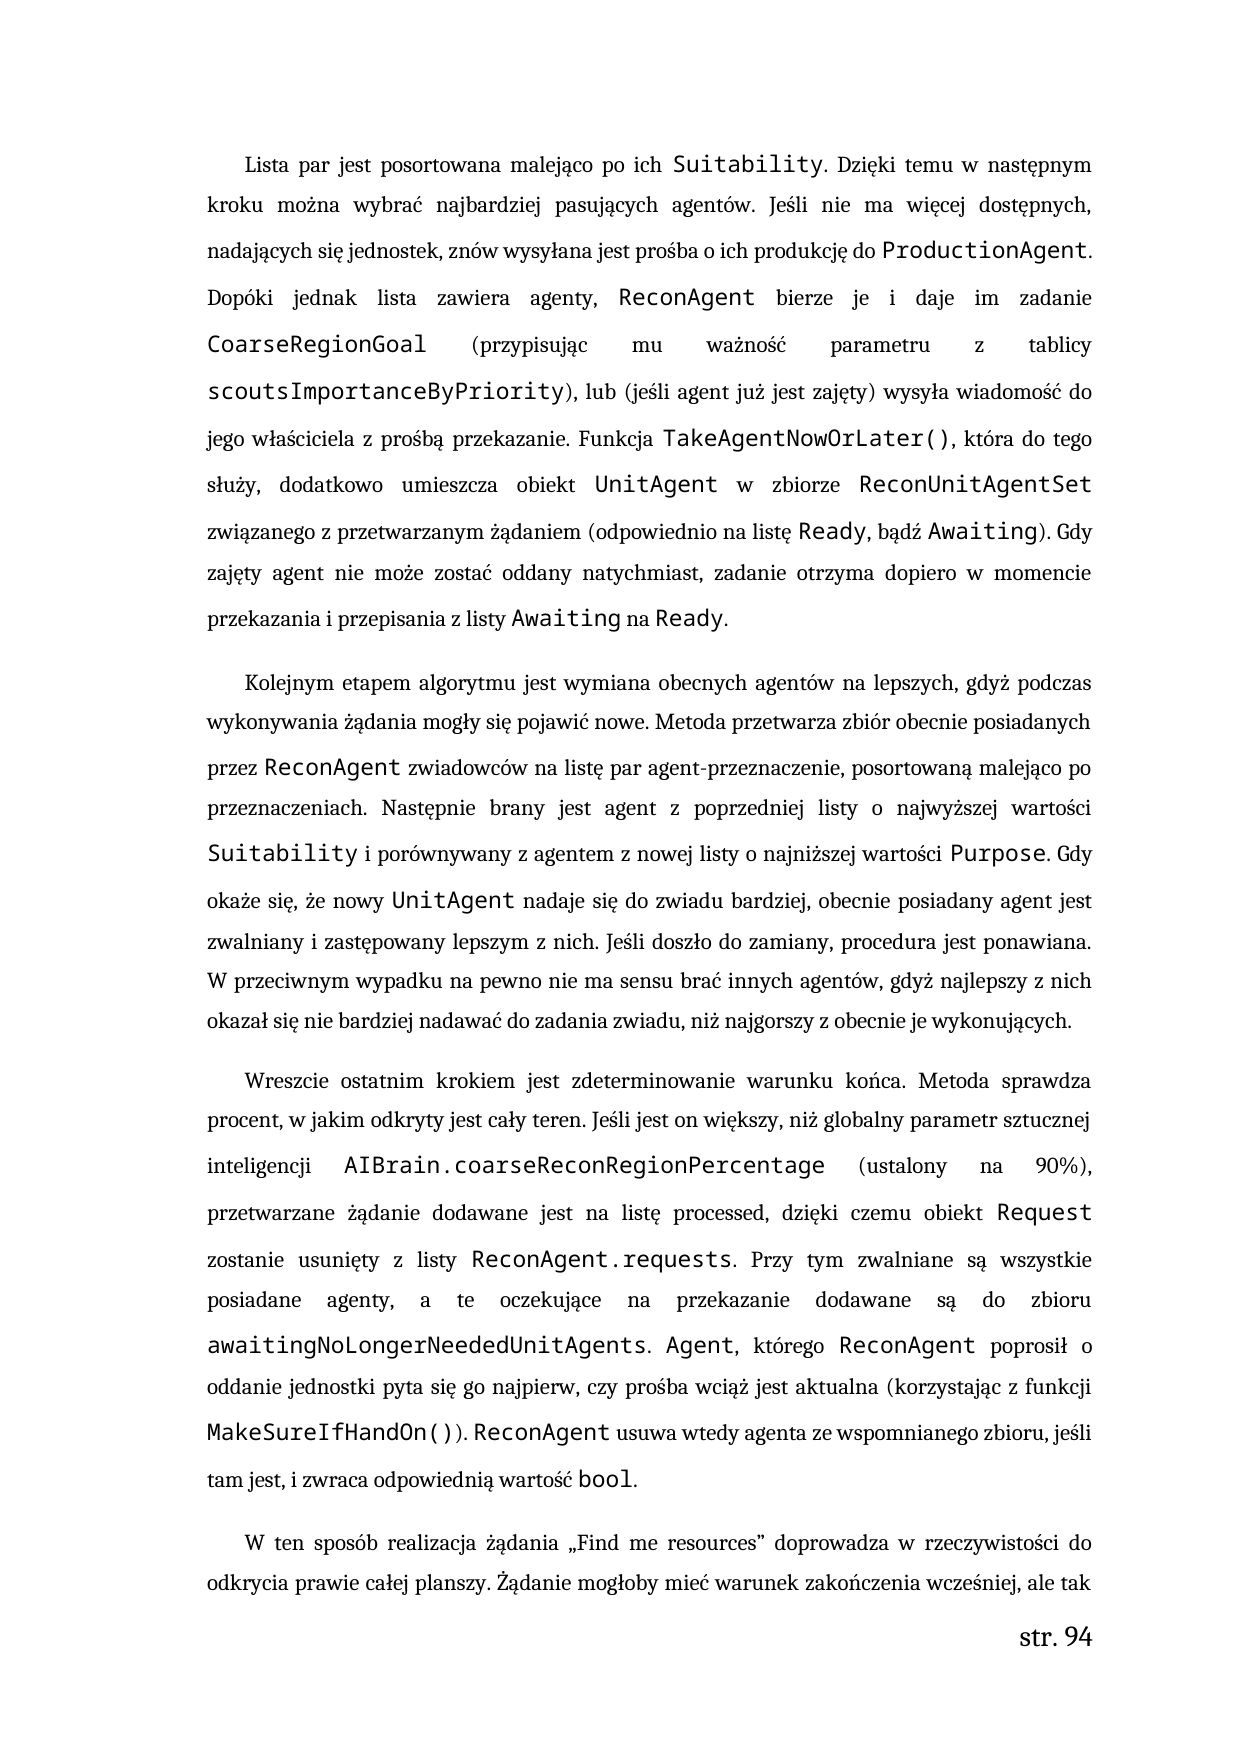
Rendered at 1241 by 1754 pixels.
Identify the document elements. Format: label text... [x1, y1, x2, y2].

text Kolejnym etapem algorytmu jest wymiana obecnych agentów na lepszych, gdyż podczas wykonywania żądania mogły się pojawić nowe. Metoda przetwarza zbiór obecnie posiadanych przez ReconAgent zwiadowców na listę par agent-przeznaczenie, posortowaną malejąco po przeznaczeniach. Następnie brany jest agent z poprzedniej listy o najwyższej wartości Suitability i porównywany z agentem z nowej listy o najniższej wartości Purpose. Gdy okaże się, że nowy UnitAgent nadaje się do zwiadu bardziej, obecnie posiadany agent jest zwalniany i zastępowany lepszym z nich. Jeśli doszło do zamiany, procedura jest ponawiana. W przeciwnym wypadku na pewno nie ma sensu brać innych agentów, gdyż najlepszy z nich okazał się nie bardziej nadawać do zadania zwiadu, niż najgorszy z obecnie je wykonujących. [207, 669, 1092, 1034]
text Wreszcie ostatnim krokiem jest zdeterminowanie warunku końca. Metoda sprawdza procent, w jakim odkryty jest cały teren. Jeśli jest on większy, niż globalny parametr sztucznej inteligencji AIBrain.coarseReconRegionPercentage (ustalony na 90%), przetwarzane żądanie dodawane jest na listę processed, dzięki czemu obiekt Request zostanie usunięty z listy ReconAgent.requests. Przy tym zwalniane są wszystkie posiadane agenty, a te oczekujące na przekazanie dodawane są do zbioru awaitingNoLongerNeededUnitAgents. Agent, którego ReconAgent poprosił o oddanie jednostki pyta się go najpierw, czy prośba wciąż jest aktualna (korzystając z funkcji MakeSureIfHandOn()). ReconAgent usuwa wtedy agenta ze wspomnianego zbioru, jeśli tam jest, i zwraca odpowiednią wartość bool. [207, 1068, 1092, 1494]
text Lista par jest posortowana malejąco po ich Suitability. Dzięki temu w następnym kroku można wybrać najbardziej pasujących agentów. Jeśli nie ma więcej dostępnych, nadających się jednostek, znów wysyłana jest prośba o ich produkcję do ProductionAgent. Dopóki jednak lista zawiera agenty, ReconAgent bierze je i daje im zadanie CoarseRegionGoal (przypisując mu ważność parametru z tablicy scoutsImportanceByPriority), lub (jeśli agent już jest zajęty) wysyła wiadomość do jego właściciela z prośbą przekazanie. Funkcja TakeAgentNowOrLater(), która do tego służy, dodatkowo umieszcza obiekt UnitAgent w zbiorze ReconUnitAgentSet związanego z przetwarzanym żądaniem (odpowiednio na listę Ready, bądź Awaiting). Gdy zajęty agent nie może zostać oddany natychmiast, zadanie otrzyma dopiero w momencie przekazania i przepisania z listy Awaiting na Ready. [207, 148, 1092, 633]
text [207, 1530, 1092, 1596]
